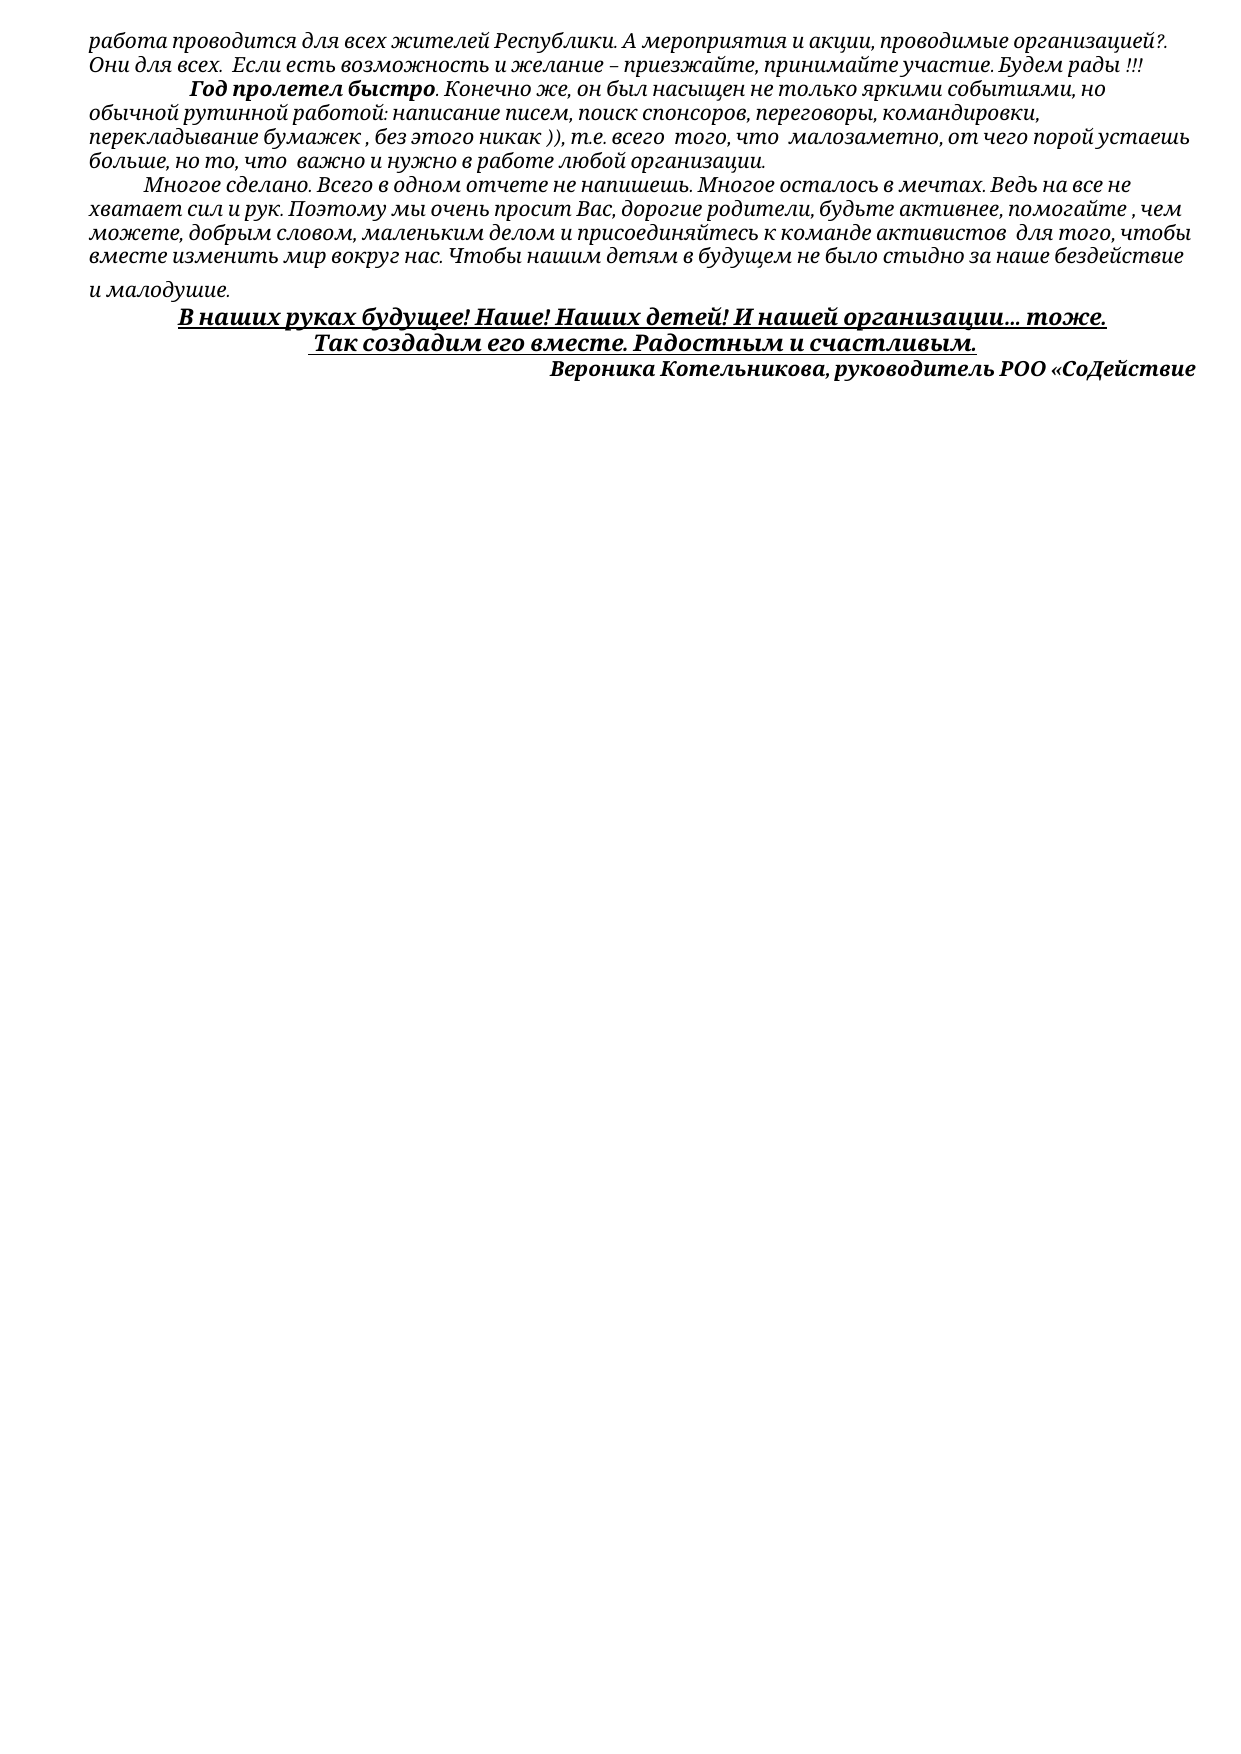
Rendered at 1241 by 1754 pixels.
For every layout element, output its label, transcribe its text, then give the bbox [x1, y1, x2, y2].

text Так создадим его вместе. Радостным и счастливым. [89, 331, 1196, 357]
text Вероника Котельникова, руководитель РОО «СоДействие [89, 357, 1196, 381]
text В наших руках будущее! Наше! Наших детей! И нашей организации… тоже. [89, 305, 1196, 331]
text Многое сделано. Всего в одном отчете не напишешь. Многое осталось в мечтах. Ведь на все не хватает сил и рук. Поэтому мы очень просит Вас, дорогие родители, будьте активнее, помогайте , чем можете, добрым словом, маленьким делом и присоединяйтесь к команде активистов для того, чтобы вместе изменить мир вокруг нас. Чтобы нашим детям в будущем не было стыдно за наше бездействие и малодушие. [89, 173, 1196, 305]
text Год пролетел быстро. Конечно же, он был насыщен не только яркими событиями, но обычной рутинной работой: написание писем, поиск спонсоров, переговоры, командировки, перекладывание бумажек , без этого никак )), т.е. всего того, что малозаметно, от чего порой устаешь больше, но то, что важно и нужно в работе любой организации. [89, 77, 1196, 173]
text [89, 29, 1196, 77]
